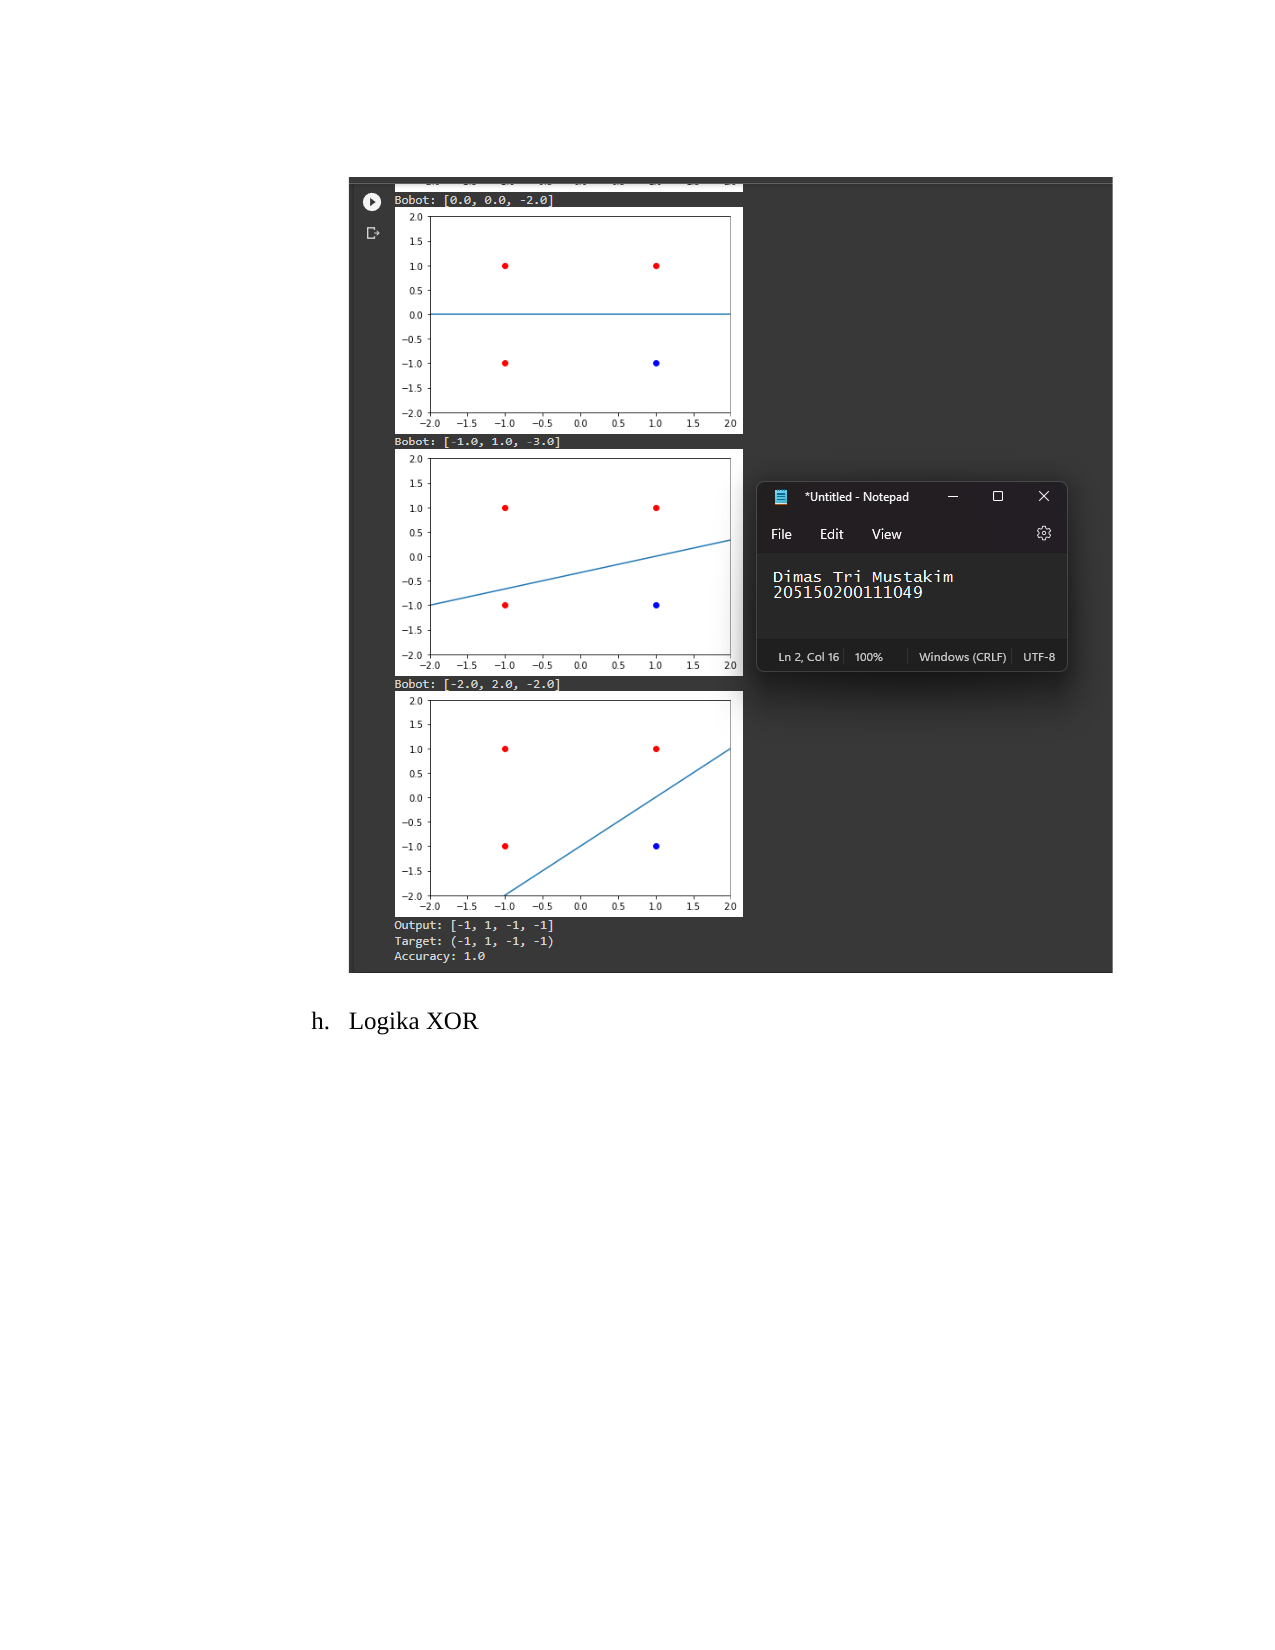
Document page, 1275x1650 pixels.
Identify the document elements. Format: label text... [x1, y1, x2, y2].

list Logika XOR [311, 1006, 1098, 1035]
picture [348, 177, 1113, 973]
